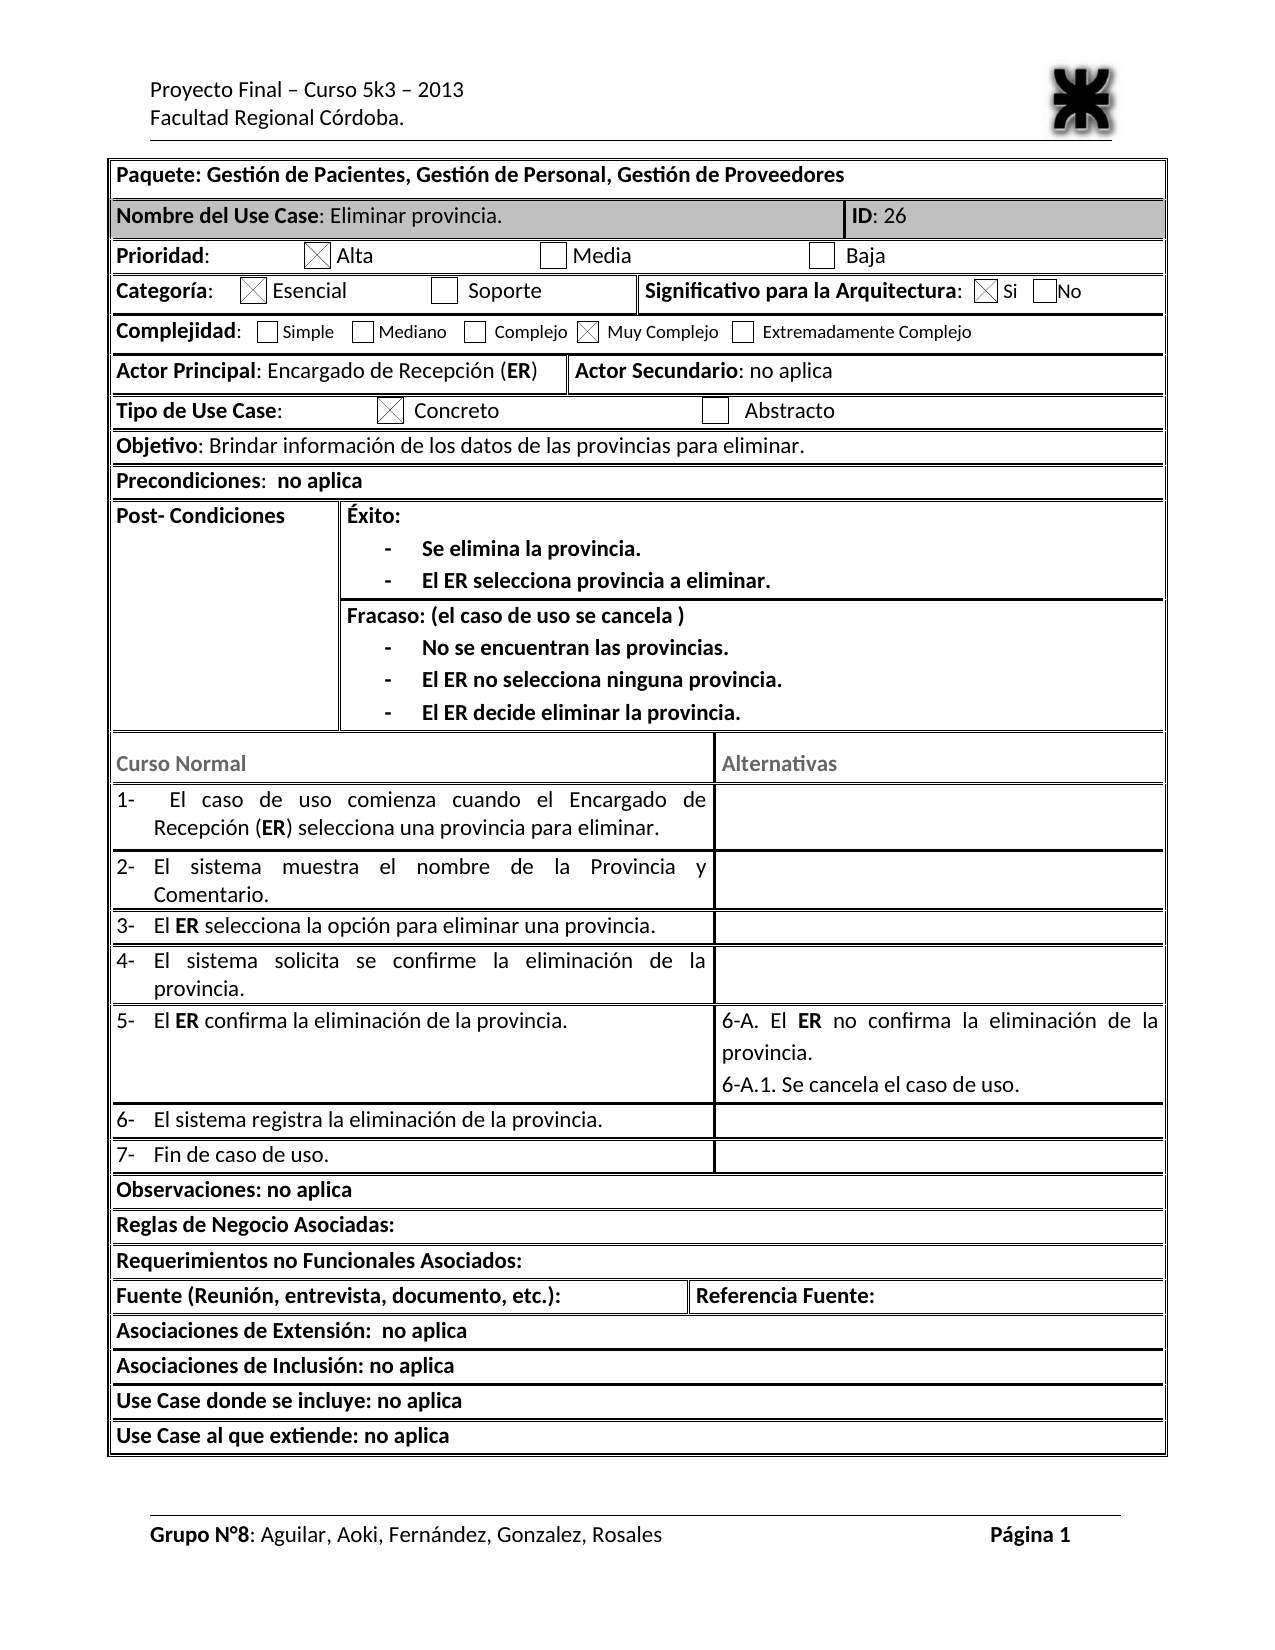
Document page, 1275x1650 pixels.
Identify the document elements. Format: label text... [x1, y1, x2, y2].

table_cell Alternativas [716, 730, 1165, 782]
picture [1043, 59, 1122, 143]
table_cell El sistema muestra el nombre de la Provincia y Comentario. [111, 849, 713, 908]
table_cell [716, 1102, 1165, 1137]
table_cell Prioridad: Alta Media Baja [109, 238, 1166, 273]
table_cell ID: 26 [846, 198, 1165, 238]
table_cell Significativo para la Arquitectura: Si No [638, 273, 1166, 313]
table_cell Fracaso: (el caso de uso se cancela ) No se encuentran las provincias. El ER no selecciona ninguna provincia. El ER decide eliminar la provincia. [341, 598, 1166, 729]
table_cell Use Case al que extiende: no aplica [111, 1418, 1165, 1453]
table_cell El sistema solicita se confirme la eliminación de la provincia. [111, 943, 713, 1003]
table_cell Complejidad: Simple Mediano Complejo Muy Complejo Extremadamente Complejo [109, 313, 1166, 353]
table_cell Post- Condiciones [111, 498, 338, 729]
table_cell El ER selecciona la opción para eliminar una provincia. [111, 908, 713, 943]
table_cell [716, 908, 1165, 943]
table_cell Precondiciones: no aplica [111, 463, 1165, 498]
table_cell Objetivo: Brindar información de los datos de las provincias para eliminar. [111, 428, 1165, 463]
table_cell Requerimientos no Funcionales Asociados: [111, 1243, 1165, 1278]
table_cell Actor Secundario: no aplica [569, 353, 1166, 393]
table_header Paquete: Gestión de Pacientes, Gestión de Personal, Gestión de Proveedores [111, 161, 1165, 197]
table_cell Nombre del Use Case: Eliminar provincia. [111, 198, 843, 238]
table_cell El caso de uso comienza cuando el Encargado de Recepción (ER) selecciona una provincia para eliminar. [109, 782, 714, 849]
table_cell [716, 849, 1165, 908]
table_cell Observaciones: no aplica [111, 1172, 1165, 1207]
table_cell Curso Normal [111, 730, 713, 782]
table_cell [714, 782, 1166, 849]
table_cell Asociaciones de Inclusión: no aplica [109, 1348, 1166, 1383]
table_cell Reglas de Negocio Asociadas: [111, 1208, 1165, 1242]
table_cell Tipo de Use Case: Concreto Abstracto [111, 393, 1165, 428]
table_cell Use Case donde se incluye: no aplica [109, 1383, 1166, 1418]
table_cell Asociaciones de Extensión: no aplica [109, 1313, 1166, 1348]
table_cell Categoría: Esencial Soporte [109, 273, 637, 313]
table_cell [716, 1137, 1165, 1172]
table_cell Fuente (Reunión, entrevista, documento, etc.): [109, 1278, 688, 1313]
table_cell [716, 943, 1165, 1003]
table_cell Éxito: Se elimina la provincia. El ER selecciona provincia a eliminar. [341, 498, 1165, 598]
table_cell El sistema registra la eliminación de la provincia. [111, 1102, 713, 1137]
table_cell Actor Principal: Encargado de Recepción (ER) [109, 353, 566, 393]
table_cell 6-A. El ER no confirma la eliminación de la provincia. 6-A.1. Se cancela el caso de uso. [714, 1003, 1166, 1102]
table_cell El ER confirma la eliminación de la provincia. [109, 1003, 714, 1102]
table_cell Referencia Fuente: [689, 1278, 1166, 1313]
table_cell Fin de caso de uso. [111, 1137, 713, 1172]
